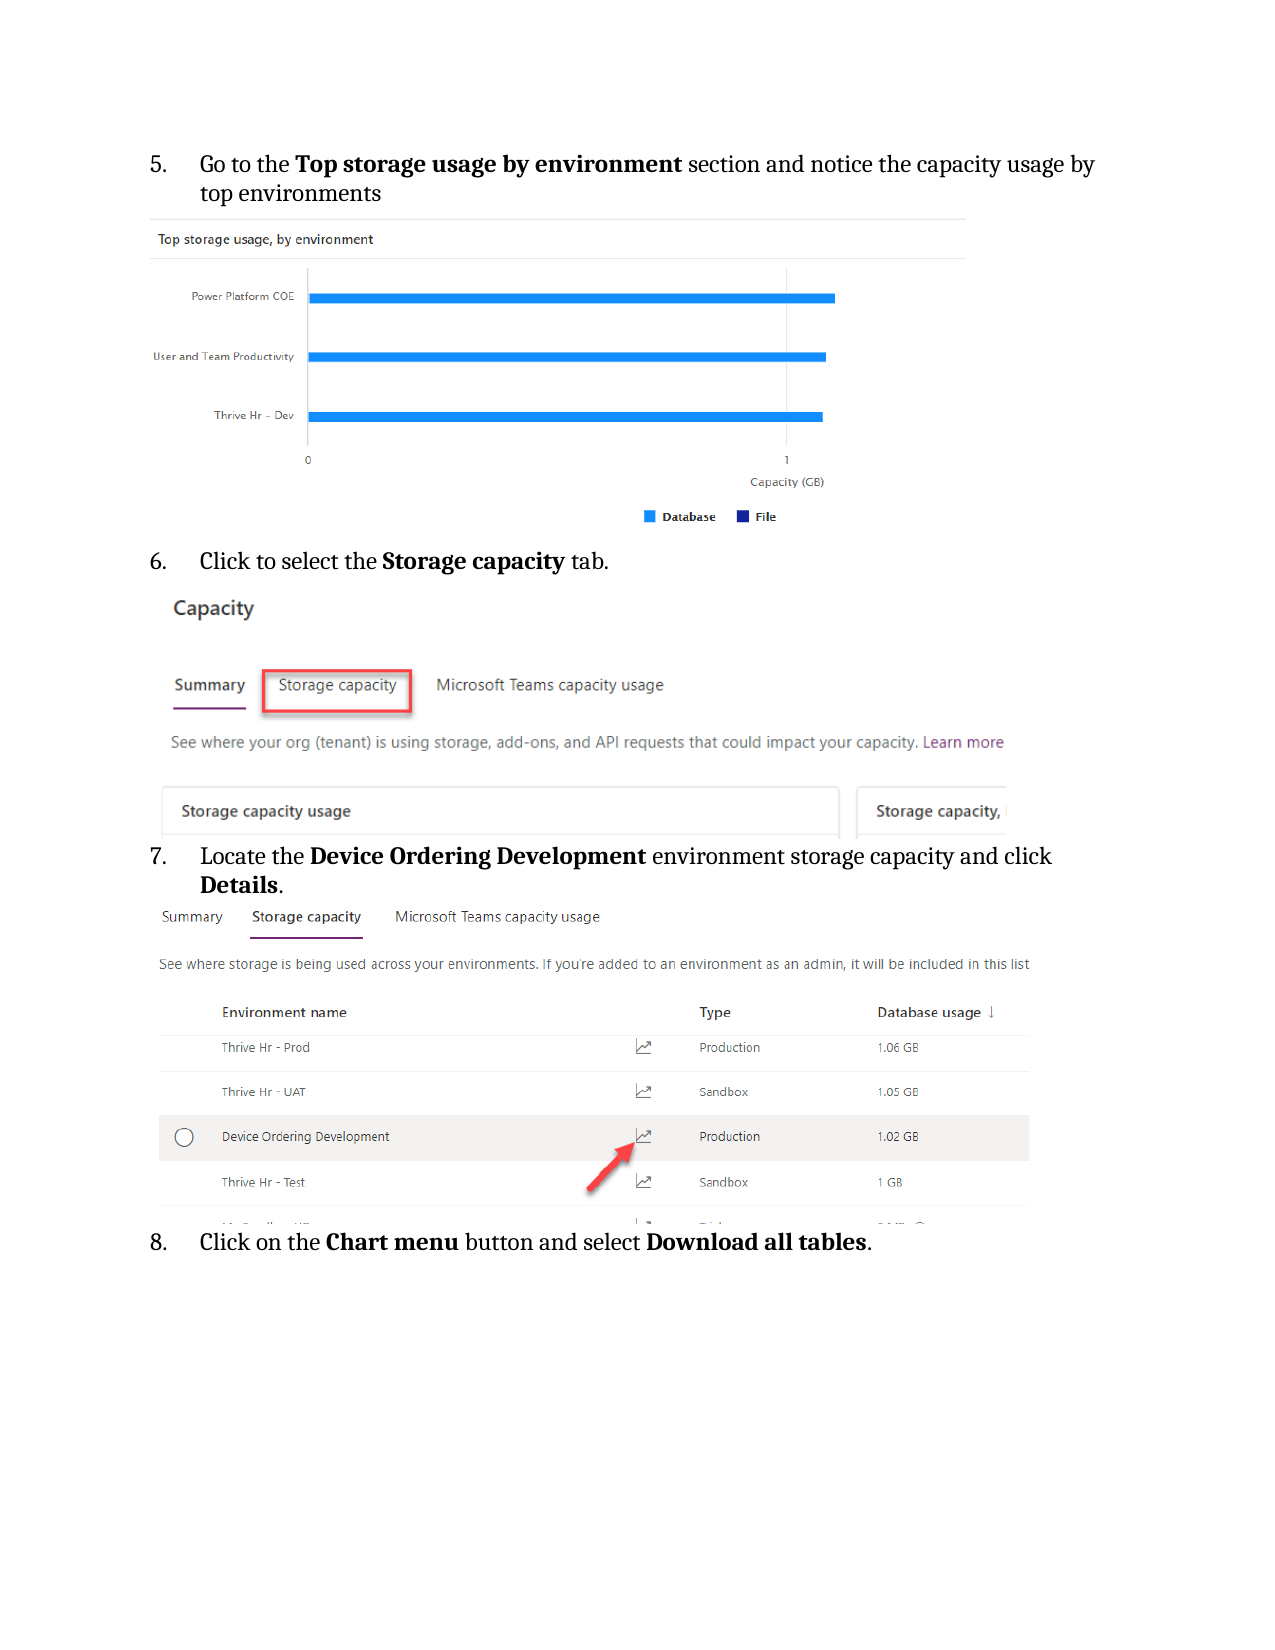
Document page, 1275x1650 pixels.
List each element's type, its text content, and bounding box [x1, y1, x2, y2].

picture [150, 903, 1030, 1224]
picture [150, 579, 1007, 839]
list Click to select the Storage capacity tab. [150, 547, 1125, 576]
list Go to the Top storage usage by environment section and notice the capacity usage by top environments [150, 150, 1125, 207]
picture [150, 211, 966, 544]
list Locate the Device Ordering Development environment storage capacity and click Details. [150, 842, 1125, 900]
list Click on the Chart menu button and select Download all tables. [150, 1228, 1125, 1257]
